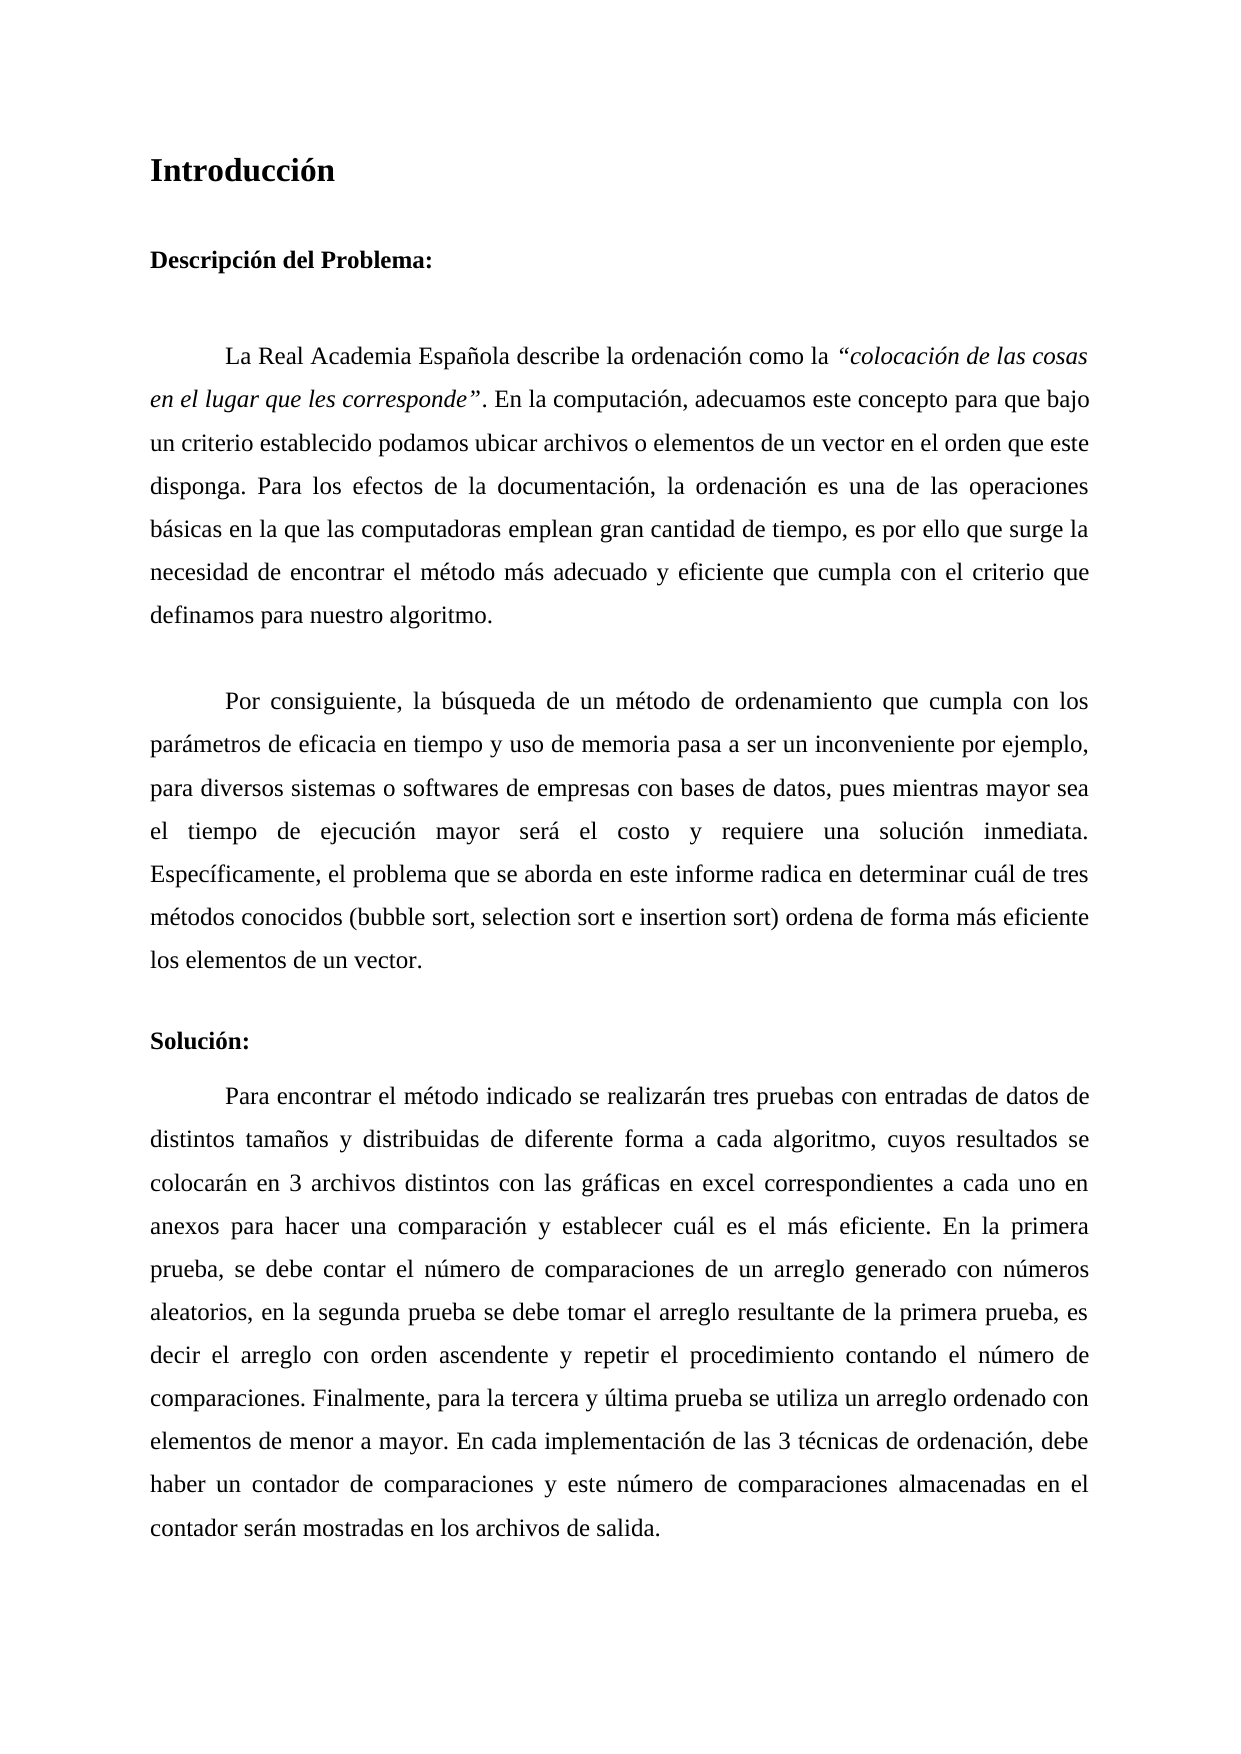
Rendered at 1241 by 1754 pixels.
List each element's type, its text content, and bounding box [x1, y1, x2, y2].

subtitle Solución: [150, 1026, 1090, 1054]
subtitle Introducción [150, 150, 1090, 188]
text Para encontrar el método indicado se realizarán tres pruebas con entradas de datos de distintos tamaños y distribuidas de diferente forma a cada algoritmo, cuyos resultados se colocarán en 3 archivos distintos con las gráficas en excel correspondientes a cada uno en anexos para hacer una comparación y establecer cuál es el más eficiente. En la primera prueba, se debe contar el número de comparaciones de un arreglo generado con números aleatorios, en la segunda prueba se debe tomar el arreglo resultante de la primera prueba, es decir el arreglo con orden ascendente y repetir el procedimiento contando el número de comparaciones. Finalmente, para la tercera y última prueba se utiliza un arreglo ordenado con elementos de menor a mayor. En cada implementación de las 3 técnicas de ordenación, debe haber un contador de comparaciones y este número de comparaciones almacenadas en el contador serán mostradas en los archivos de salida. [150, 1081, 1090, 1541]
text La Real Academia Española describe la ordenación como la “colocación de las cosas en el lugar que les corresponde”. En la computación, adecuamos este concepto para que bajo un criterio establecido podamos ubicar archivos o elementos de un vector en el orden que este disponga. Para los efectos de la documentación, la ordenación es una de las operaciones básicas en la que las computadoras emplean gran cantidad de tiempo, es por ello que surge la necesidad de encontrar el método más adecuado y eficiente que cumpla con el criterio que definamos para nuestro algoritmo. [150, 341, 1090, 629]
subtitle Descripción del Problema: [150, 245, 1090, 274]
text Por consiguiente, la búsqueda de un método de ordenamiento que cumpla con los parámetros de eficacia en tiempo y uso de memoria pasa a ser un inconveniente por ejemplo, para diversos sistemas o softwares de empresas con bases de datos, pues mientras mayor sea el tiempo de ejecución mayor será el costo y requiere una solución inmediata. Específicamente, el problema que se aborda en este informe radica en determinar cuál de tres métodos conocidos (bubble sort, selection sort e insertion sort) ordena de forma más eficiente los elementos de un vector. [150, 686, 1090, 974]
